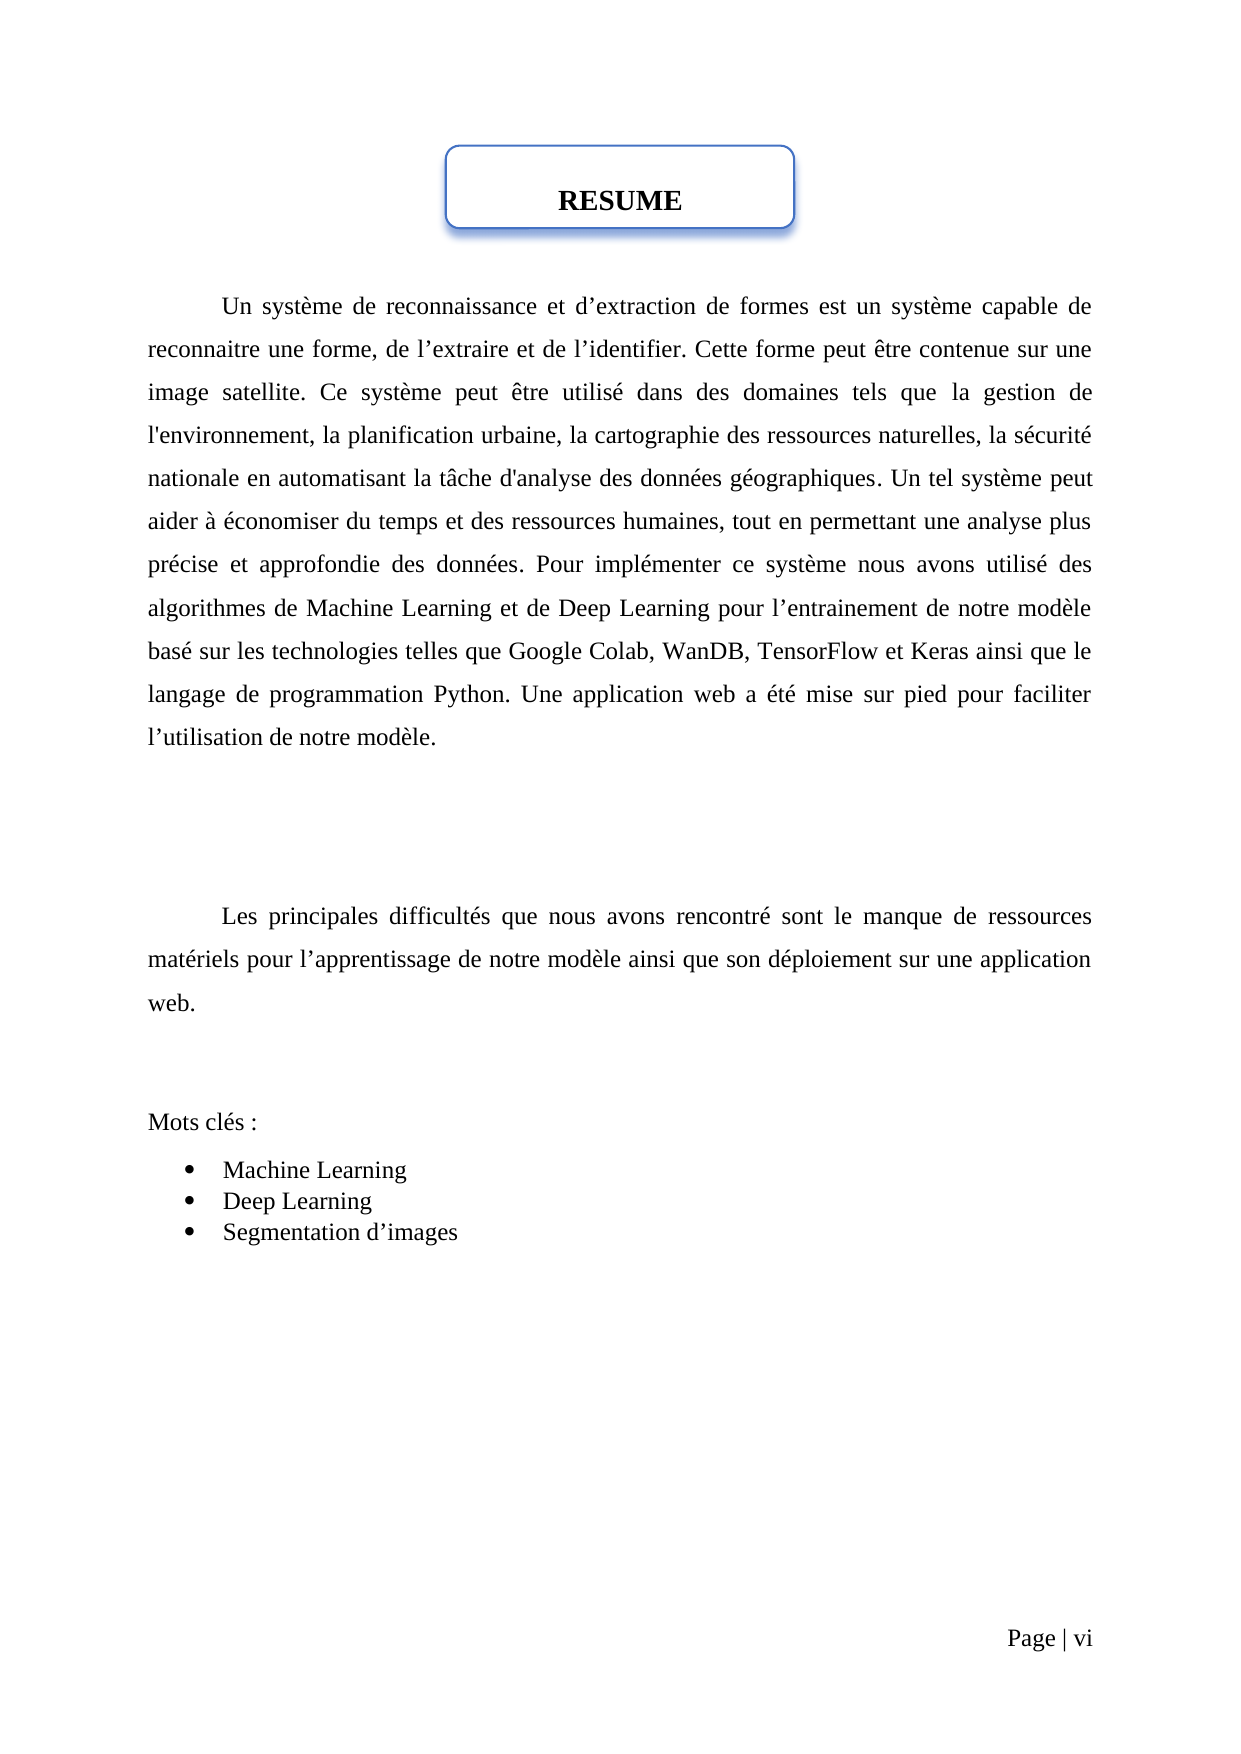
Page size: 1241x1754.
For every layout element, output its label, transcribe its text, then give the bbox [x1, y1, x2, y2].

list Machine Learning [185, 1155, 1093, 1184]
text Mots clés : [148, 1107, 1093, 1136]
text Les principales difficultés que nous avons rencontré sont le manque de ressources matériels pour l’apprentissage de notre modèle ainsi que son déploiement sur une application web. [148, 901, 1093, 1016]
text Un système de reconnaissance et d’extraction de formes est un système capable de reconnaitre une forme, de l’extraire et de l’identifier. Cette forme peut être contenue sur une image satellite. Ce système peut être utilisé dans des domaines tels que la gestion de l'environnement, la planification urbaine, la cartographie des ressources naturelles, la sécurité nationale en automatisant la tâche d'analyse des données géographiques. Un tel système peut aider à économiser du temps et des ressources humaines, tout en permettant une analyse plus précise et approfondie des données. Pour implémenter ce système nous avons utilisé des algorithmes de Machine Learning et de Deep Learning pour l’entrainement de notre modèle basé sur les technologies telles que Google Colab, WanDB, TensorFlow et Keras ainsi que le langage de programmation Python. Une application web a été mise sur pied pour faciliter l’utilisation de notre modèle. [148, 291, 1093, 751]
list Deep Learning [185, 1186, 1093, 1215]
list Segmentation d’images [185, 1217, 1093, 1246]
